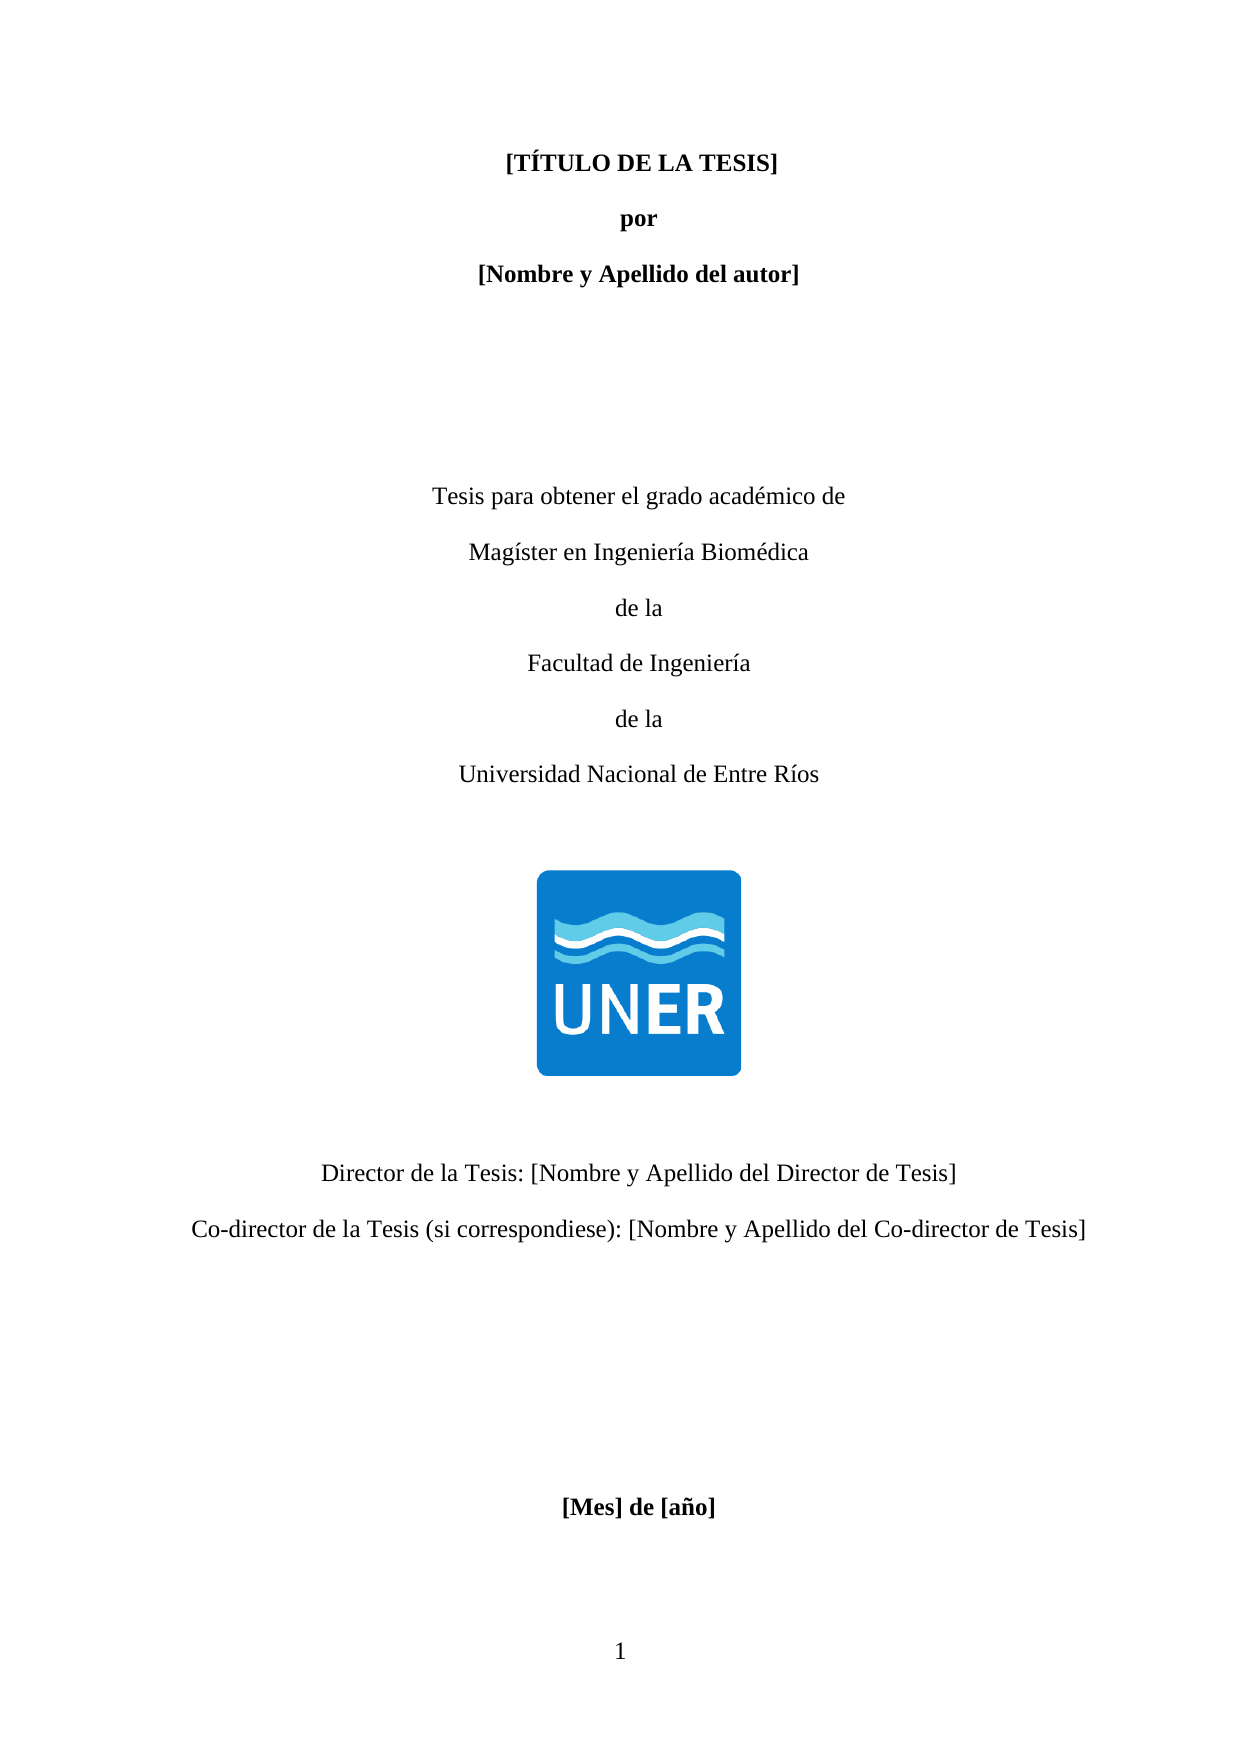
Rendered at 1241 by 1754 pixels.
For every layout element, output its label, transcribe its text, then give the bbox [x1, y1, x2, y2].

text por [118, 203, 1122, 232]
picture [536, 870, 742, 1076]
text de la [118, 593, 1122, 621]
text Tesis para obtener el grado académico de [118, 481, 1122, 510]
text de la [118, 704, 1122, 733]
text [Mes] de [año] [118, 1492, 1122, 1521]
text Director de la Tesis: [Nombre y Apellido del Director de Tesis] [118, 1158, 1122, 1187]
text [Nombre y Apellido del autor] [118, 259, 1122, 288]
text Facultad de Ingeniería [118, 648, 1122, 677]
text Co-director de la Tesis (si correspondiese): [Nombre y Apellido del Co-director de Tesis] [118, 1214, 1122, 1242]
text [TÍTULO DE LA TESIS] [118, 148, 1122, 176]
text Magíster en Ingeniería Biomédica [118, 537, 1122, 566]
text Universidad Nacional de Entre Ríos [118, 759, 1122, 788]
